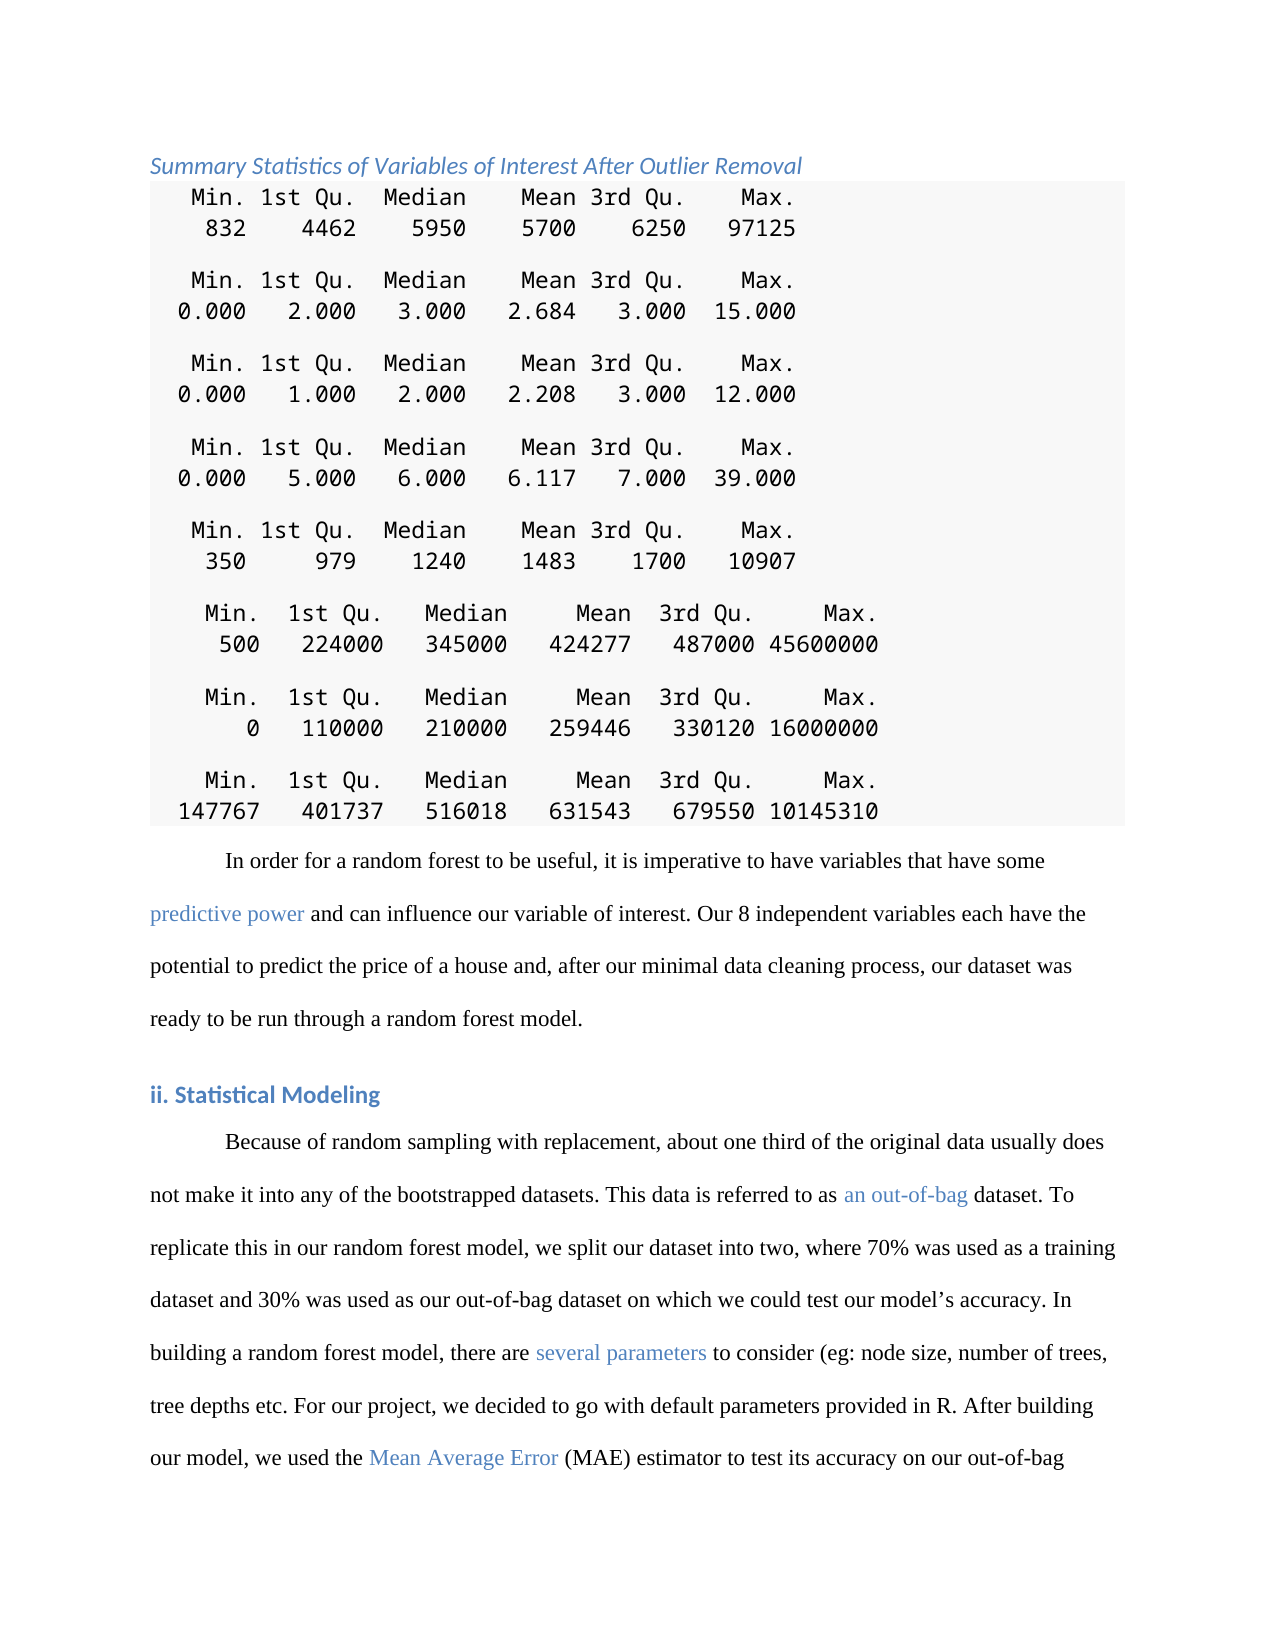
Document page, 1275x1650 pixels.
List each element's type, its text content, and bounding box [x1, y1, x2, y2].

subtitle Summary Statistics of Variables of Interest After Outlier Removal [150, 150, 1125, 181]
subtitle ii. Statistical Modeling [150, 1079, 1125, 1109]
text Min. 1st Qu. Median Mean 3rd Qu. Max. 500 224000 345000 424277 487000 45600000 [150, 597, 1125, 660]
text Min. 1st Qu. Median Mean 3rd Qu. Max. 0.000 5.000 6.000 6.117 7.000 39.000 [150, 431, 1125, 493]
text In order for a random forest to be useful, it is imperative to have variables that have some predictive power and can influence our variable of interest. Our 8 independent variables each have the potential to predict the price of a house and, after our minimal data cleaning process, our dataset was ready to be run through a random forest model. [150, 847, 1125, 1032]
text Min. 1st Qu. Median Mean 3rd Qu. Max. 0.000 2.000 3.000 2.684 3.000 15.000 [150, 264, 1125, 326]
text Min. 1st Qu. Median Mean 3rd Qu. Max. 832 4462 5950 5700 6250 97125 [150, 181, 1125, 243]
text Min. 1st Qu. Median Mean 3rd Qu. Max. 350 979 1240 1483 1700 10907 [150, 514, 1125, 576]
text Min. 1st Qu. Median Mean 3rd Qu. Max. 147767 401737 516018 631543 679550 10145310 [150, 764, 1125, 826]
text Min. 1st Qu. Median Mean 3rd Qu. Max. 0 110000 210000 259446 330120 16000000 [150, 681, 1125, 743]
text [150, 1128, 1125, 1471]
text Min. 1st Qu. Median Mean 3rd Qu. Max. 0.000 1.000 2.000 2.208 3.000 12.000 [150, 347, 1125, 410]
